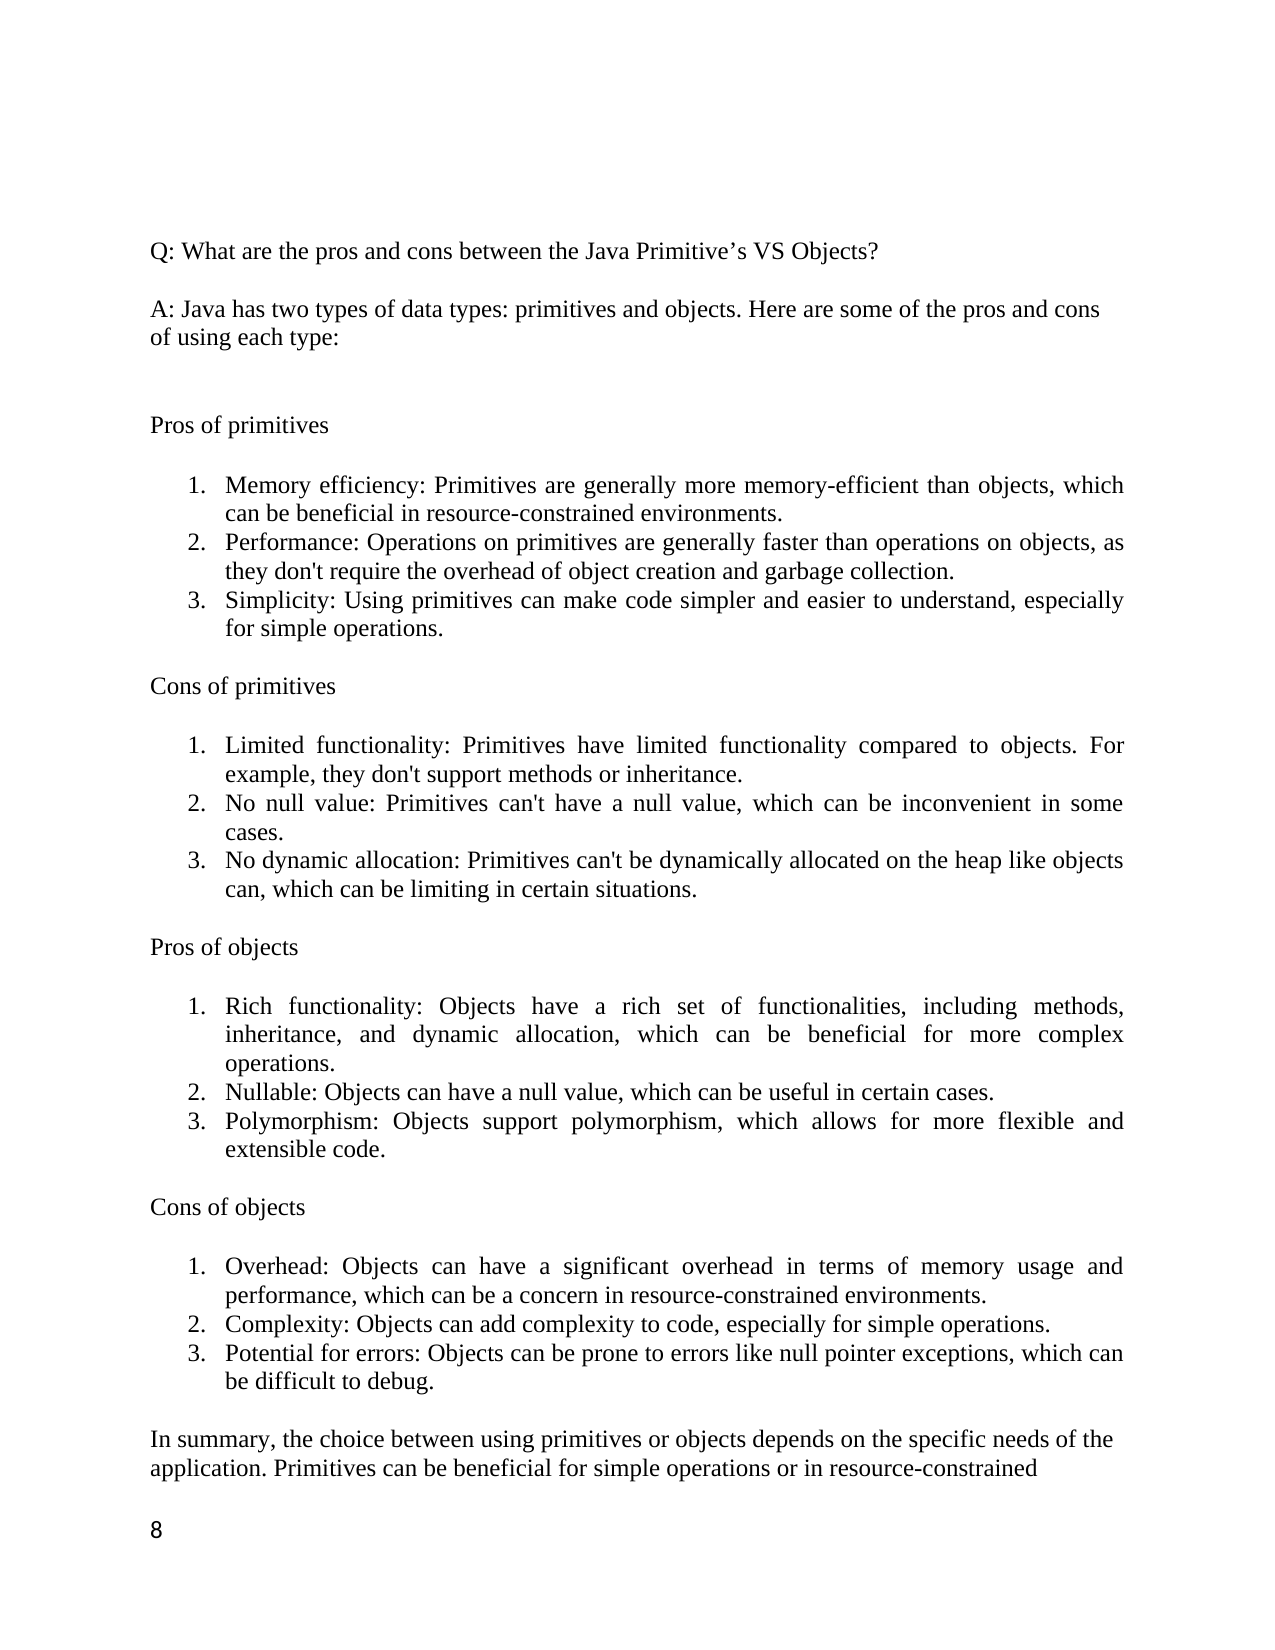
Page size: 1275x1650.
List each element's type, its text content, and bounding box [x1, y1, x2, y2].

list Overhead: Objects can have a significant overhead in terms of memory usage and performance, which can be a concern in resource-constrained environments. [187, 1251, 1125, 1309]
text Q: What are the pros and cons between the Java Primitive’s VS Objects? A: Java has two types of data types: primitives and objects. Here are some of the pros and cons of using each type: [150, 236, 1125, 411]
list Memory efficiency: Primitives are generally more memory-efficient than objects, which can be beneficial in resource-constrained environments. [187, 470, 1125, 527]
list Limited functionality: Primitives have limited functionality compared to objects. For example, they don't support methods or inheritance. [187, 730, 1125, 788]
list Complexity: Objects can add complexity to code, especially for simple operations. [187, 1309, 1125, 1338]
list Performance: Operations on primitives are generally faster than operations on objects, as they don't require the overhead of object creation and garbage collection. [187, 527, 1125, 585]
list Rich functionality: Objects have a rich set of functionalities, including methods, inheritance, and dynamic allocation, which can be beneficial for more complex operations. [187, 991, 1125, 1077]
list Potential for errors: Objects can be prone to errors like null pointer exceptions, which can be difficult to debug. [187, 1338, 1125, 1395]
list Polymorphism: Objects support polymorphism, which allows for more flexible and extensible code. [187, 1106, 1125, 1163]
list No null value: Primitives can't have a null value, which can be inconvenient in some cases. [187, 788, 1125, 845]
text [150, 1395, 1125, 1481]
text Pros of primitives [150, 411, 1125, 470]
text Cons of primitives [150, 642, 1125, 730]
text Cons of objects [150, 1163, 1125, 1251]
list No dynamic allocation: Primitives can't be dynamically allocated on the heap like objects can, which can be limiting in certain situations. [187, 845, 1125, 903]
list Nullable: Objects can have a null value, which can be useful in certain cases. [187, 1077, 1125, 1106]
text Pros of objects [150, 903, 1125, 991]
list Simplicity: Using primitives can make code simpler and easier to understand, especially for simple operations. [187, 585, 1125, 642]
